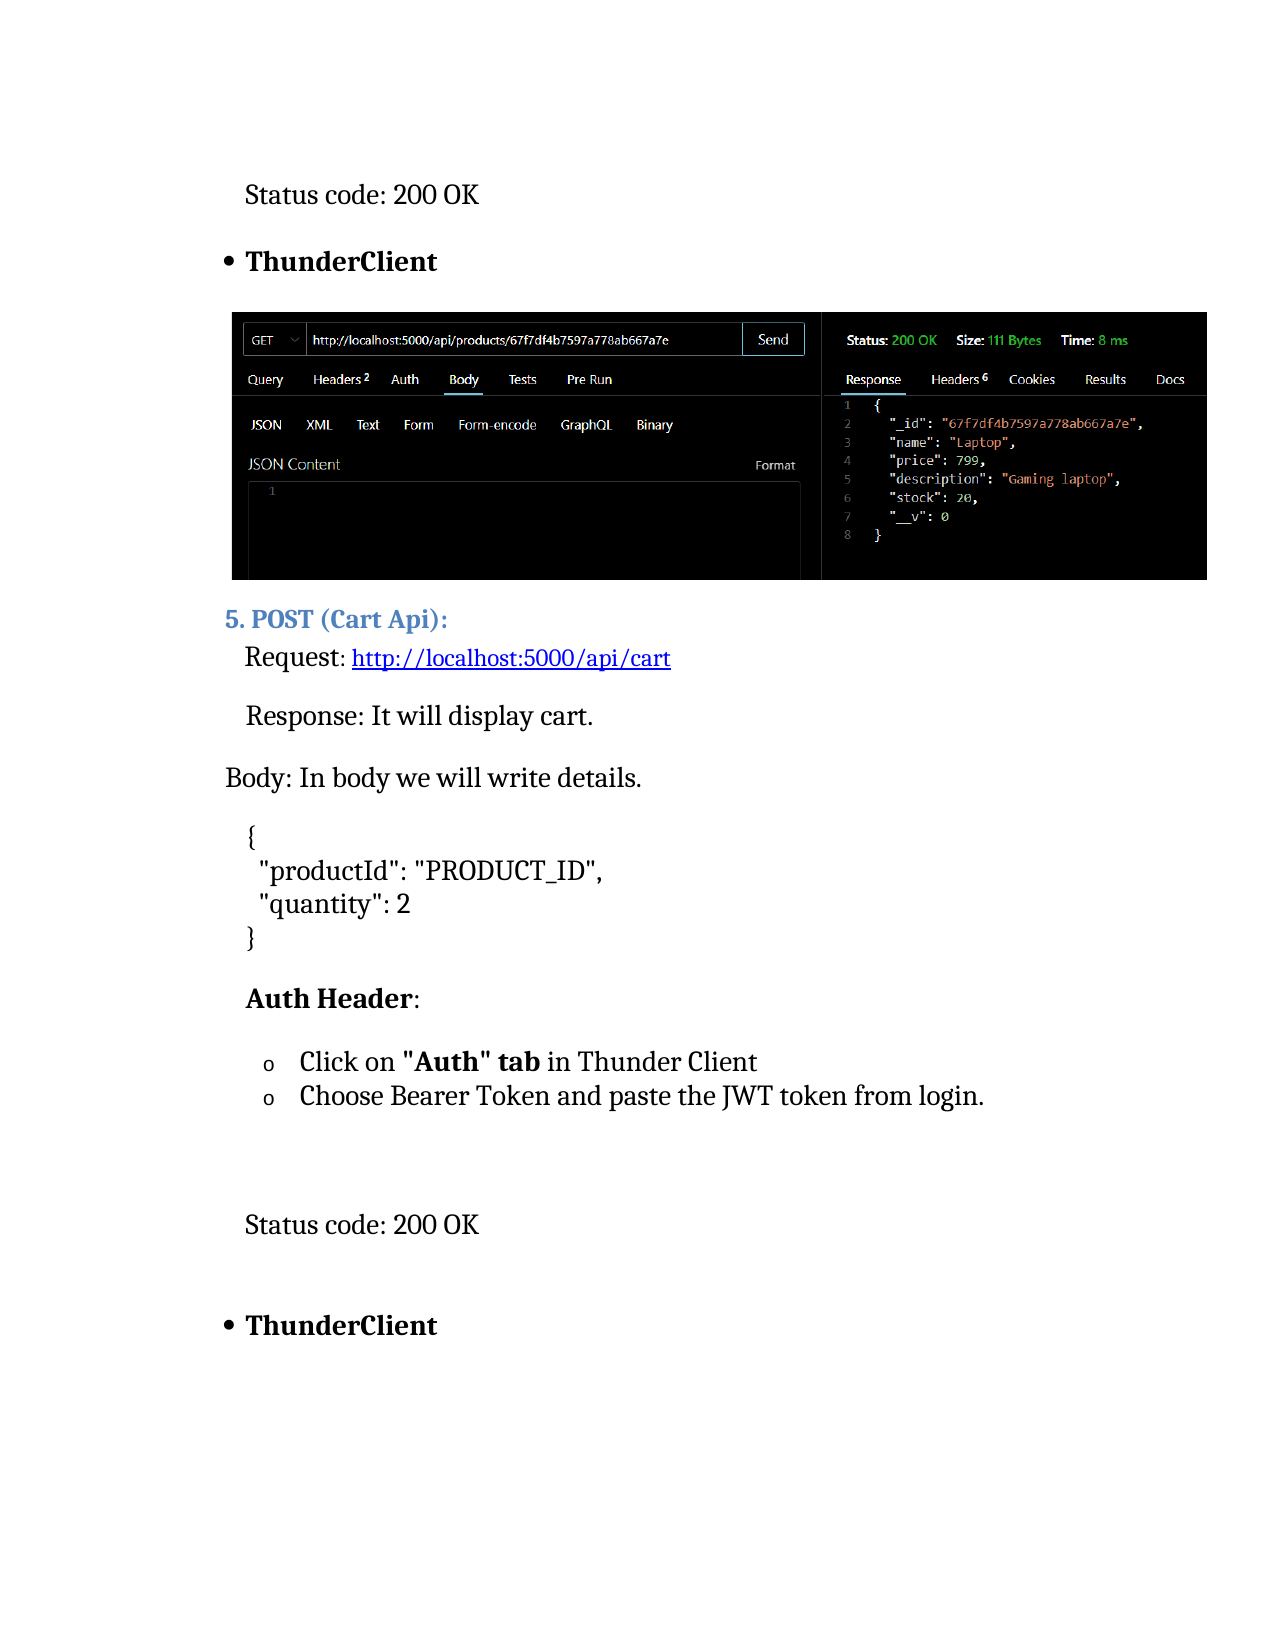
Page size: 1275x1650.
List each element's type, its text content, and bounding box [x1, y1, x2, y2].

text "quantity": 2 [150, 887, 1125, 921]
text Body: In body we will write details. [150, 761, 1125, 794]
picture [231, 312, 1207, 580]
text Status code: 200 OK [150, 178, 1125, 212]
list Click on "Auth" tab in Thunder Client [262, 1045, 1125, 1079]
text } [150, 921, 1125, 954]
list Choose Bearer Token and paste the JWT token from login. [262, 1079, 1125, 1112]
text Request: http://localhost:5000/api/cart [150, 640, 1125, 673]
text Status code: 200 OK [150, 1208, 1125, 1242]
text "productId": "PRODUCT_ID", [150, 854, 1125, 887]
text Auth Header: [150, 982, 1125, 1016]
text Response: It will display cart. [150, 699, 1125, 733]
text { [150, 820, 1125, 854]
subtitle 5. POST (Cart Api): [150, 604, 1125, 635]
list ThunderClient [224, 1309, 1125, 1343]
list ThunderClient [224, 245, 1125, 279]
